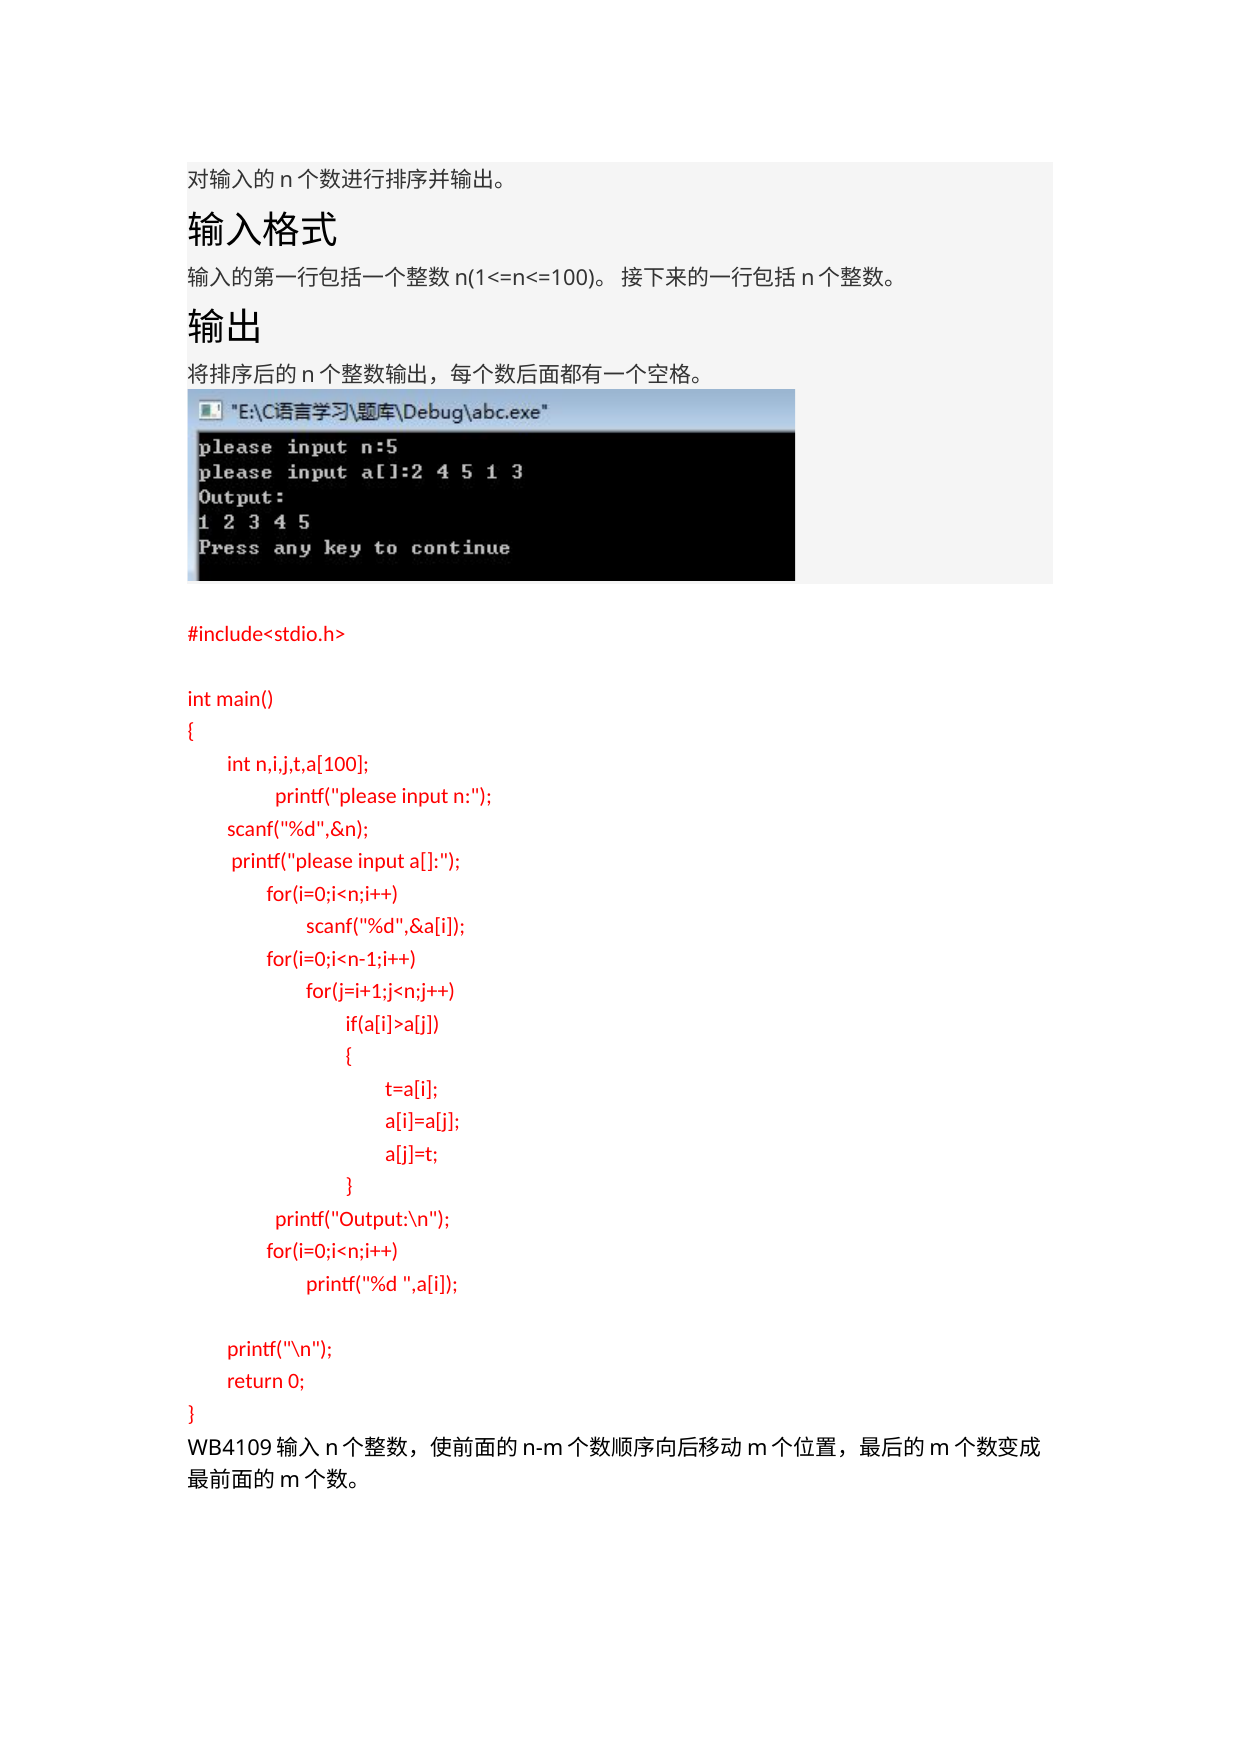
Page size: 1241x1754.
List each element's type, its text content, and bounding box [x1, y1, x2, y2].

text a[j]=t; [187, 1137, 1053, 1169]
text scanf("%d",&n); [187, 812, 1053, 844]
text 将排序后的n个整数输出，每个数后面都有一个空格。 [187, 357, 1053, 389]
text printf("%d ",a[i]); [187, 1267, 1053, 1299]
text scanf("%d",&a[i]); [187, 909, 1053, 942]
text } [187, 1397, 1053, 1429]
text 输出 [187, 292, 1053, 357]
text #include<stdio.h> [187, 617, 1053, 649]
text a[i]=a[j]; [187, 1104, 1053, 1137]
text if(a[i]>a[j]) [187, 1007, 1053, 1039]
text printf("Output:\n"); [187, 1202, 1053, 1234]
text printf("\n"); [187, 1332, 1053, 1364]
text for(i=0;i<n-1;i++) [187, 942, 1053, 974]
text return 0; [187, 1364, 1053, 1397]
text printf("please input a[]:"); [187, 844, 1053, 877]
text printf("please input n:"); [187, 779, 1053, 812]
text for(i=0;i<n;i++) [187, 877, 1053, 909]
text WB4109输入n个整数，使前面的n-m个数顺序向后移动m个位置，最后的m个数变成最前面的m个数。 [187, 1429, 1053, 1494]
text for(i=0;i<n;i++) [187, 1234, 1053, 1267]
text } [187, 1169, 1053, 1202]
text int main() [187, 682, 1053, 714]
text t=a[i]; [187, 1072, 1053, 1104]
picture [187, 389, 796, 581]
text { [187, 714, 1053, 747]
text 对输入的n个数进行排序并输出。 [187, 162, 1053, 194]
text for(j=i+1;j<n;j++) [187, 974, 1053, 1007]
text { [187, 1039, 1053, 1072]
text 输入的第一行包括一个整数n(1<=n<=100)。 接下来的一行包括n个整数。 [187, 259, 1053, 292]
text 输入格式 [187, 194, 1053, 259]
text int n,i,j,t,a[100]; [187, 747, 1053, 779]
